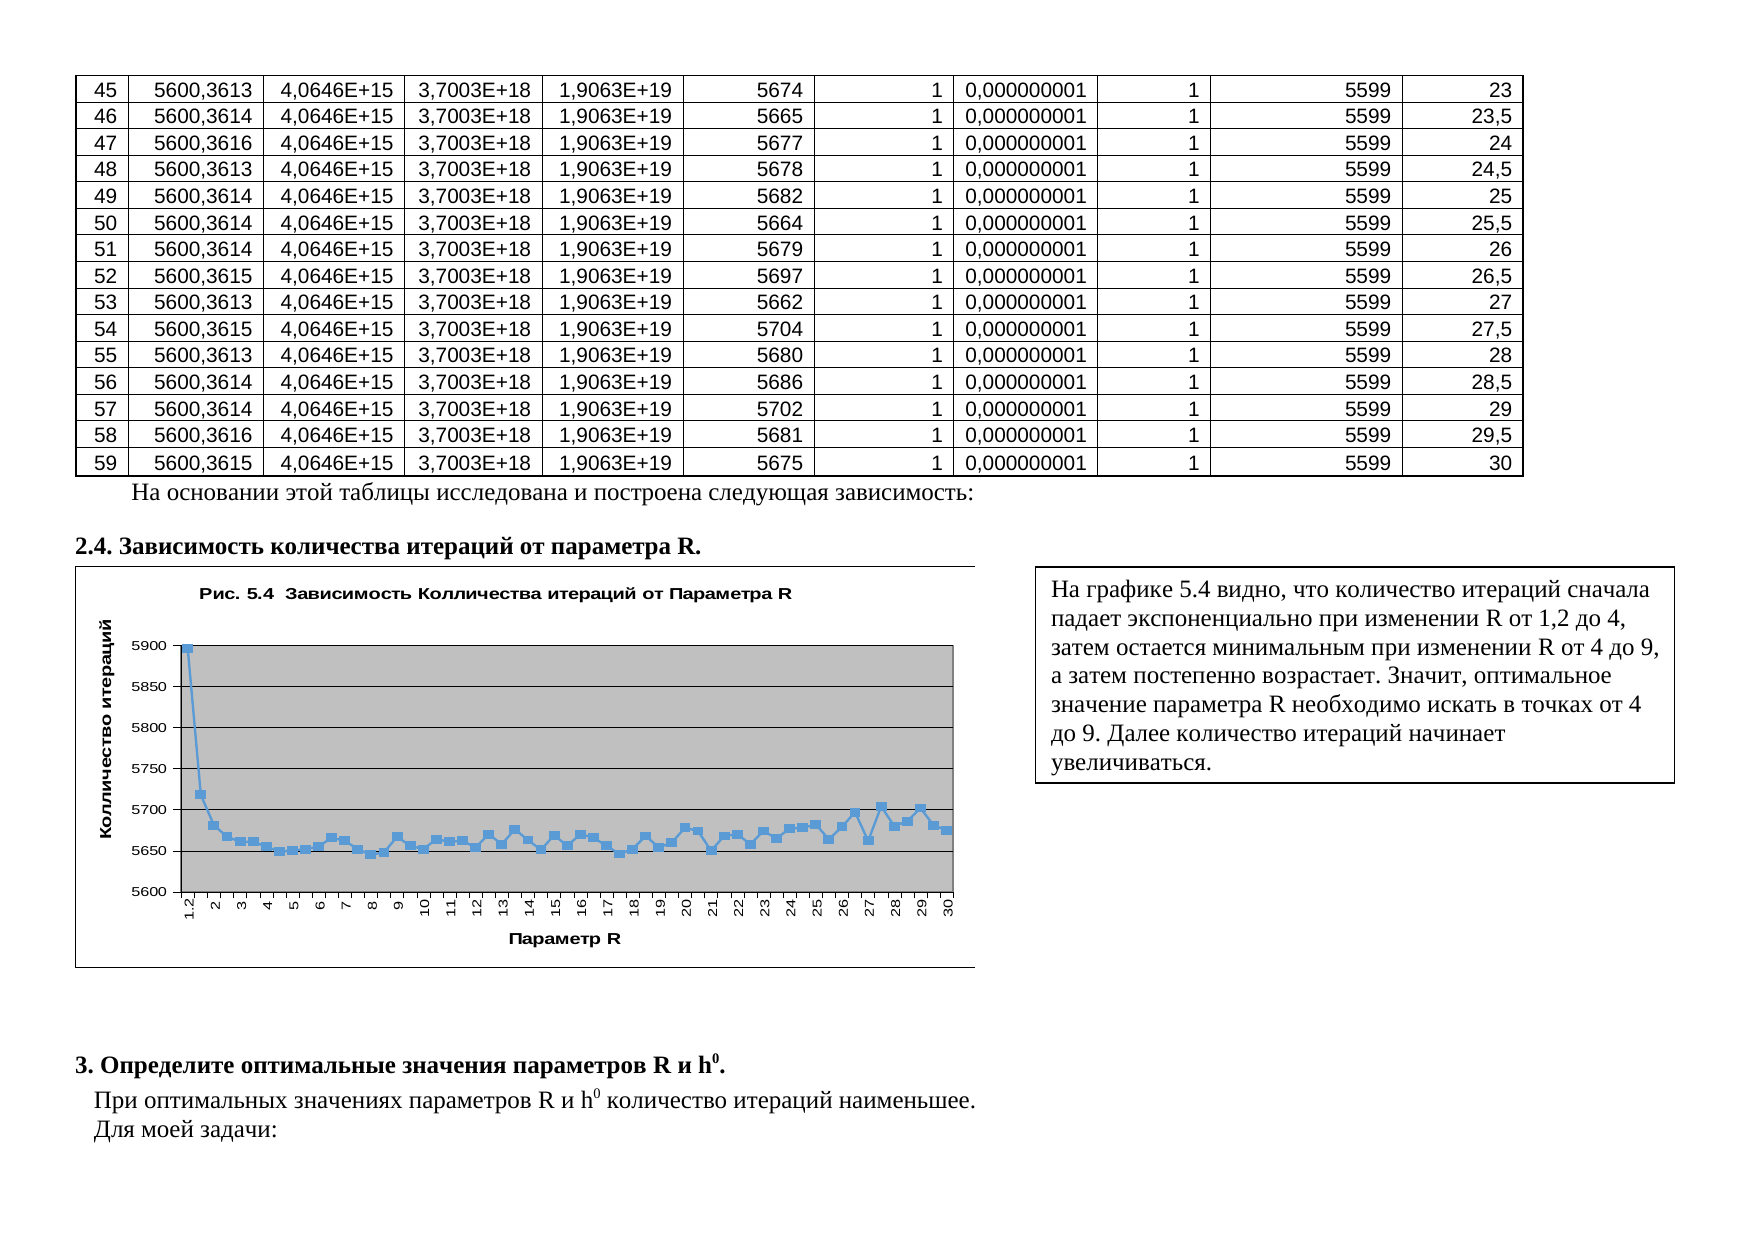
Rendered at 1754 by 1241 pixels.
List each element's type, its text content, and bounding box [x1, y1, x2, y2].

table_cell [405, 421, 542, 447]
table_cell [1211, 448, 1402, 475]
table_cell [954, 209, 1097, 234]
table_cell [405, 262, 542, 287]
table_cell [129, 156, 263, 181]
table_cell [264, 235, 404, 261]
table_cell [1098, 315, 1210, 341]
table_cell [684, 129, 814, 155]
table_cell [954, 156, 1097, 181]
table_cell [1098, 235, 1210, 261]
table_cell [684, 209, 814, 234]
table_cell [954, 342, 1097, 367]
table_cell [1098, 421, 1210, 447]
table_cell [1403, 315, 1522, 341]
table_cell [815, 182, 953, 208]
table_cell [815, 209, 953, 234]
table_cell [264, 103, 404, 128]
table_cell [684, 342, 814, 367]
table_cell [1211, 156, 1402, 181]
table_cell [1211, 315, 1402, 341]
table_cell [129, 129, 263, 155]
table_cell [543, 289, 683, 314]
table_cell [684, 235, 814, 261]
text При оптимальных значениях параметров R и h0 количество итераций наименьшее. [75, 1085, 1679, 1114]
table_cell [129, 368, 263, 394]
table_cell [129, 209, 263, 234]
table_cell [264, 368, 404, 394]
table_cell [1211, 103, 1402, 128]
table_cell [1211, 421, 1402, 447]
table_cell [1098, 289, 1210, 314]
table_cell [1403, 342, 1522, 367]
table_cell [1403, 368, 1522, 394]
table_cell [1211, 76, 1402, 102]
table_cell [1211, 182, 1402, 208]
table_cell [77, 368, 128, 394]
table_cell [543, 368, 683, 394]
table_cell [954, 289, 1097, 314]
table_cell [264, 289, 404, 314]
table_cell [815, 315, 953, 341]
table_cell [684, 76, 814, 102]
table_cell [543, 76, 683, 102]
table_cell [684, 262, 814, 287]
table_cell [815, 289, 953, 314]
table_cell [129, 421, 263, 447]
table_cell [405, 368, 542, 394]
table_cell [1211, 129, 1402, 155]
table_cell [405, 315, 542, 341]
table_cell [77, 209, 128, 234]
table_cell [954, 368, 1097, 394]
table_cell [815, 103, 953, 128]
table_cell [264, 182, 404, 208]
subtitle 3. Определите оптимальные значения параметров R и h0. [75, 1050, 1679, 1079]
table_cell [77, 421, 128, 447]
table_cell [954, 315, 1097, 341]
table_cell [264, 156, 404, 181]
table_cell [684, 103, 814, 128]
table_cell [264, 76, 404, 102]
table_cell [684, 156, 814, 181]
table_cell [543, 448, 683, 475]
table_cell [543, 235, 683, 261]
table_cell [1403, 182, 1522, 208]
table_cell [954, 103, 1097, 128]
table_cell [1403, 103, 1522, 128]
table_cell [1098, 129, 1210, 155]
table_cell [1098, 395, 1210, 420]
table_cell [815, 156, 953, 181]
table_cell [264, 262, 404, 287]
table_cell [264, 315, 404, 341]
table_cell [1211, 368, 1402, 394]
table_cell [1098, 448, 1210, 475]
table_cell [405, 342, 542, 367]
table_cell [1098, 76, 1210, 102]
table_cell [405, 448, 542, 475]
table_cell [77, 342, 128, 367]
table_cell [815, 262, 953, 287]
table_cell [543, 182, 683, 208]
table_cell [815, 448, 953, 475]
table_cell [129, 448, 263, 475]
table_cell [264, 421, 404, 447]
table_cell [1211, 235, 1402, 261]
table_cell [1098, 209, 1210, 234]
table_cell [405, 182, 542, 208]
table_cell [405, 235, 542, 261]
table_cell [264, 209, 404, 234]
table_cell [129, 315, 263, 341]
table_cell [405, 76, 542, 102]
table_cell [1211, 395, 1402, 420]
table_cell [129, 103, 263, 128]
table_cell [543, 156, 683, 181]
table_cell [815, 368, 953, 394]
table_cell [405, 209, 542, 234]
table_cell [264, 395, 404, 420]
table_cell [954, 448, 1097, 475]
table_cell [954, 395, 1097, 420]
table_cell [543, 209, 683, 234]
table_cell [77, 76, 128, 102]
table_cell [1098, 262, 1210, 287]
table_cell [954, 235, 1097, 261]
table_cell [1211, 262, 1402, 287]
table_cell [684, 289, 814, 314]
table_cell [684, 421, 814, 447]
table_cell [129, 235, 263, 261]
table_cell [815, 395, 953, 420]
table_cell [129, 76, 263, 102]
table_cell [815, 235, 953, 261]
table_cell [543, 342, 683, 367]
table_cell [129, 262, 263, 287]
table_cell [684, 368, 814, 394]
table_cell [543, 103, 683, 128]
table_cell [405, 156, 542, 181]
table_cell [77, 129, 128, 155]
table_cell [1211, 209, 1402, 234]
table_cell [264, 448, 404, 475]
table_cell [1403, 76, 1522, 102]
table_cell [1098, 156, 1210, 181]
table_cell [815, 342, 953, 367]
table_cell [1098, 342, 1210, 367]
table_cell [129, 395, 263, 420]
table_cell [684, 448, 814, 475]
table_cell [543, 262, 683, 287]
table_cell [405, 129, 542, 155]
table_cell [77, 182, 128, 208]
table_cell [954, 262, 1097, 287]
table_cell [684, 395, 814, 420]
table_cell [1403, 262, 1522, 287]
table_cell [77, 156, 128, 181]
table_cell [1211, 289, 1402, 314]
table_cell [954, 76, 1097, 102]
text Для моей задачи: [75, 1114, 1679, 1142]
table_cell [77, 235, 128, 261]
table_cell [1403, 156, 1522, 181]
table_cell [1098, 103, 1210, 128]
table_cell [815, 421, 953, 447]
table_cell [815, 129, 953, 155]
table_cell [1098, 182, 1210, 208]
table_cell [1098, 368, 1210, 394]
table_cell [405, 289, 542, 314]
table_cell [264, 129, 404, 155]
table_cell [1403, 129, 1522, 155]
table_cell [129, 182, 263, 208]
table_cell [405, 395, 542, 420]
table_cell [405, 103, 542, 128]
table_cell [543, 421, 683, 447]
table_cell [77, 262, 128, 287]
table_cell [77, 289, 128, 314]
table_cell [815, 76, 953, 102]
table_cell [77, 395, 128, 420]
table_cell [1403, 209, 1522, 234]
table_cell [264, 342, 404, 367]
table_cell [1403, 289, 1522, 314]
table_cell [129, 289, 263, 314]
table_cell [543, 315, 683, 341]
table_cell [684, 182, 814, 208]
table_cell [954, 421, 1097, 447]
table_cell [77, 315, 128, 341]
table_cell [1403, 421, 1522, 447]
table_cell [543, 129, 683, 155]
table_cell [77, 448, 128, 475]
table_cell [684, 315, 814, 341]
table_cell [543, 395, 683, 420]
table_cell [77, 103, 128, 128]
text На основании этой таблицы исследована и построена следующая зависимость: [131, 477, 1679, 506]
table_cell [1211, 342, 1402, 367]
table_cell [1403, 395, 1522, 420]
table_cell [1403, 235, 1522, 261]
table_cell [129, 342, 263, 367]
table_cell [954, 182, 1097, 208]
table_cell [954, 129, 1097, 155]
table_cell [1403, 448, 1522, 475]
subtitle 2.4. Зависимость количества итераций от параметра R. [75, 531, 1679, 559]
